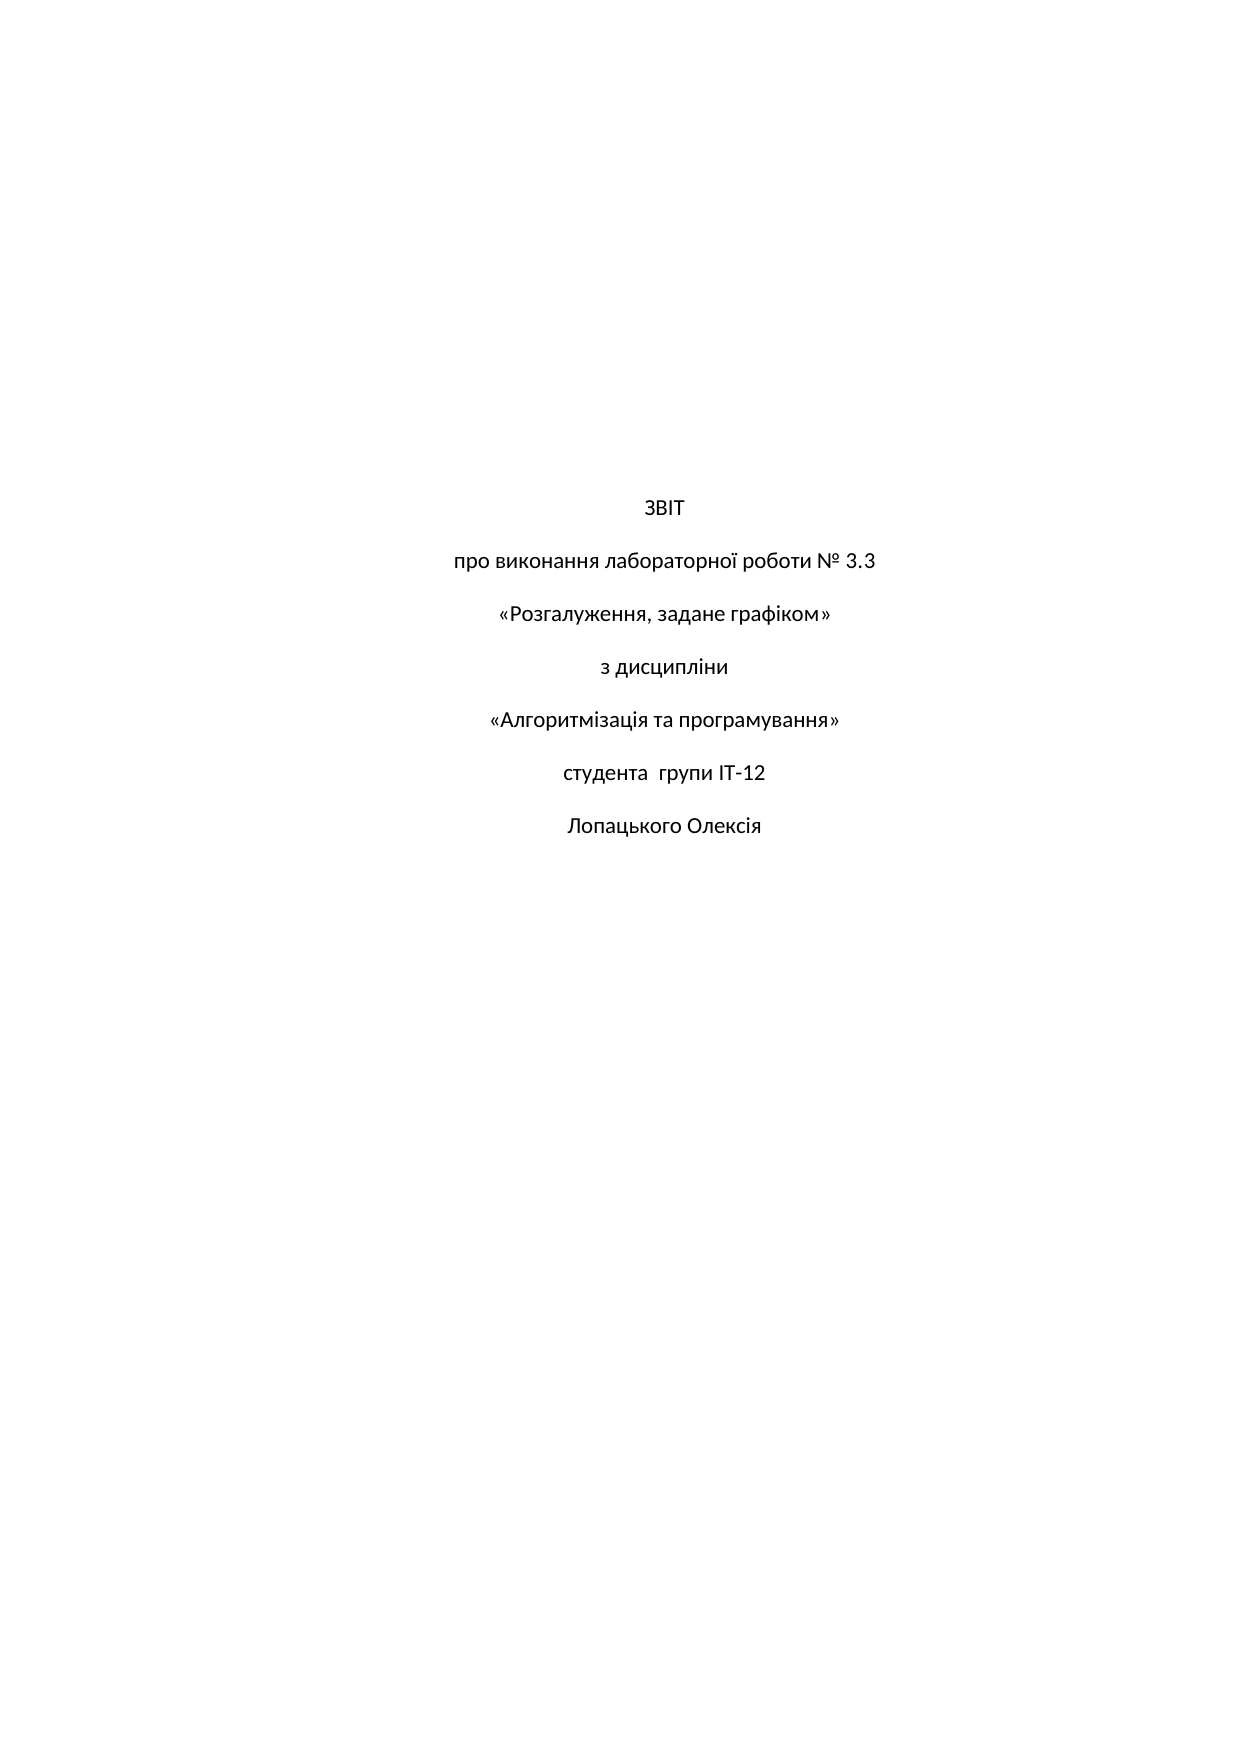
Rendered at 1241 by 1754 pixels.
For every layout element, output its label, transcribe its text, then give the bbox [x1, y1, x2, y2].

text студента групи ІТ-12 [177, 758, 1152, 786]
text ЗВІТ [177, 493, 1152, 521]
text з дисципліни [177, 652, 1152, 680]
text «Алгоритмізація та програмування» [177, 705, 1152, 733]
text «Розгалуження, задане графіком» [177, 599, 1152, 627]
text про виконання лабораторної роботи № 3.3 [177, 546, 1152, 574]
text Лопацького Олексія [177, 811, 1152, 839]
